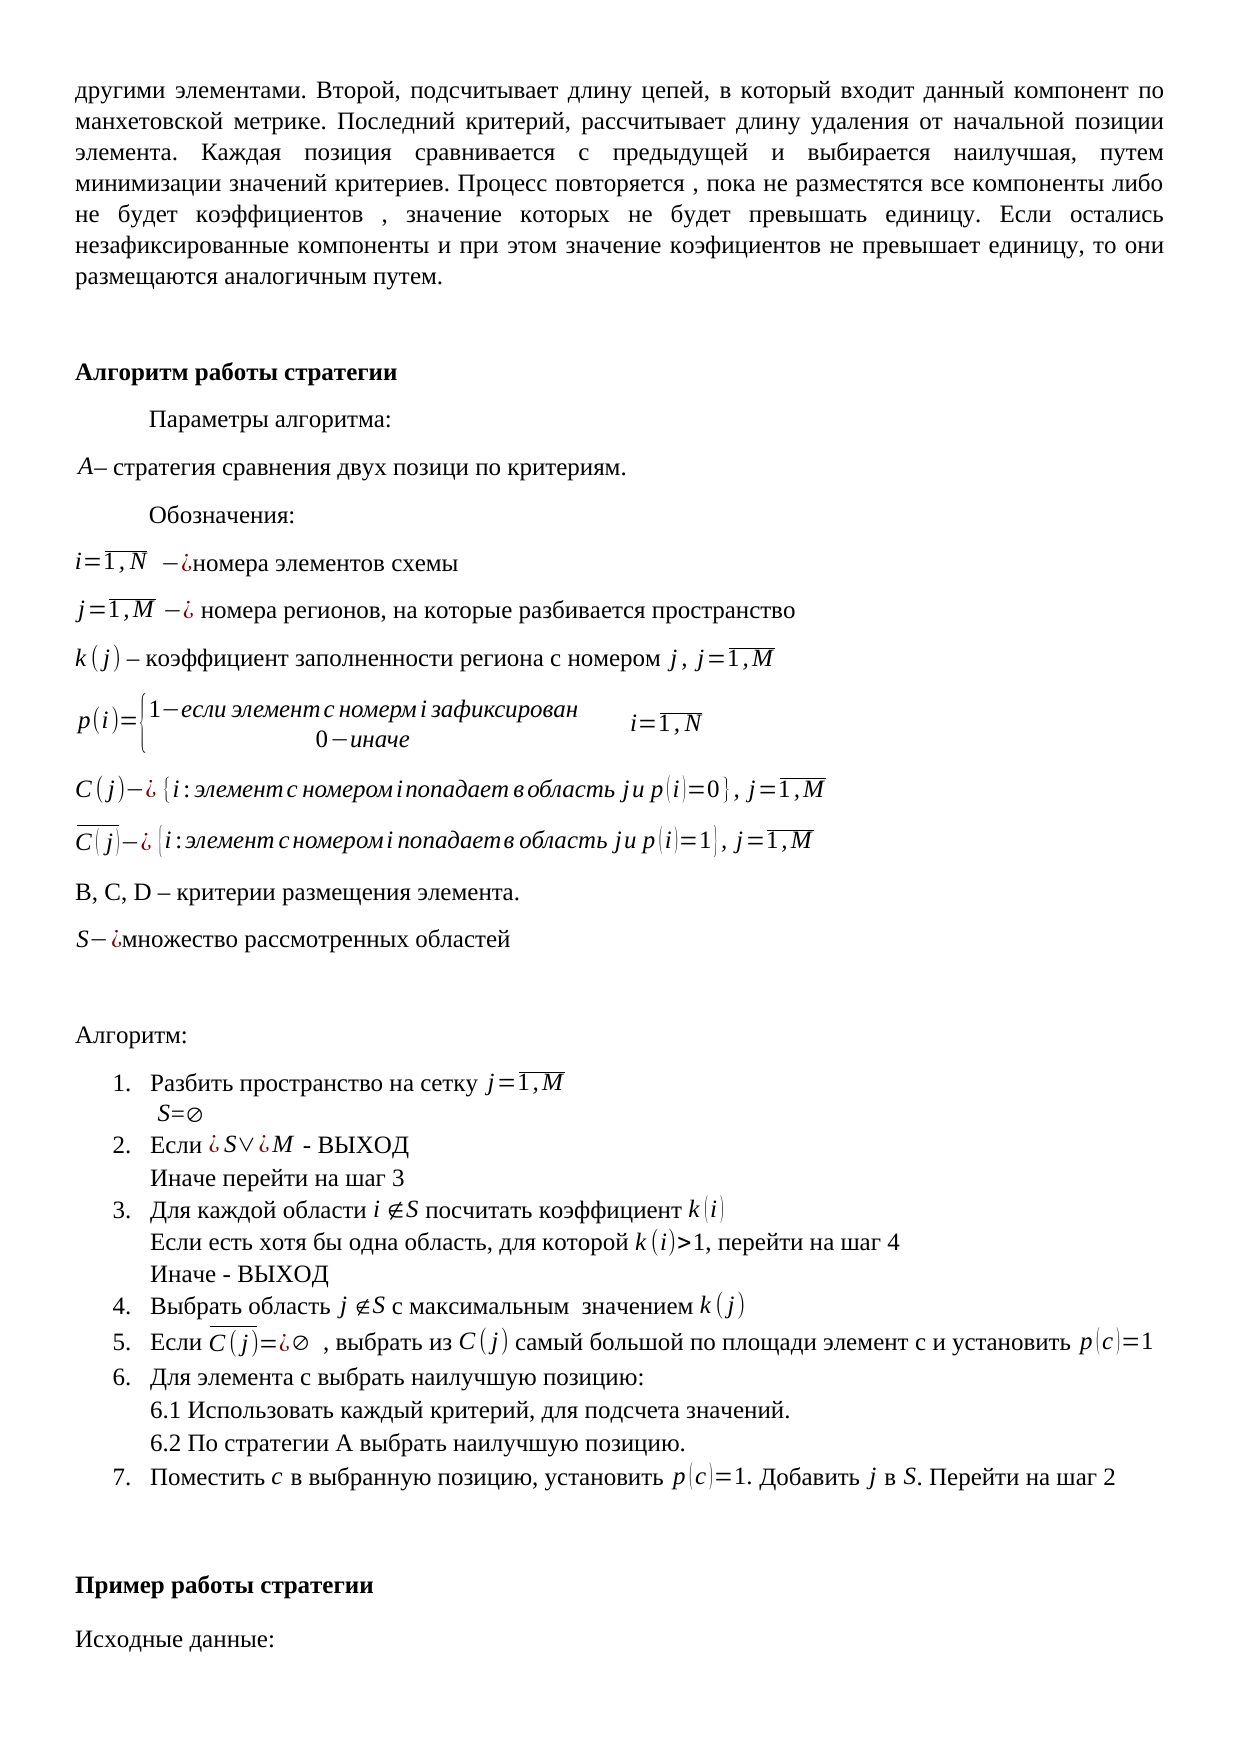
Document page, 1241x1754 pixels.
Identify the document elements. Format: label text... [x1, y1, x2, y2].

text номера регионов, на которые разбивается пространство [75, 595, 1165, 624]
text Пример работы стратегии [75, 1571, 1165, 1599]
text B, C, D – критерии размещения элемента. [75, 877, 1165, 906]
list = [150, 1099, 1165, 1128]
list Если , выбрать из самый большой по площади элемент c и установить [112, 1324, 1165, 1358]
text Параметры алгоритма: [75, 404, 1165, 433]
text Алгоритм работы стратегии [75, 357, 1165, 385]
list Для элемента с выбрать наилучшую позицию: [112, 1362, 1165, 1391]
list Иначе перейти на шаг 3 [150, 1163, 1165, 1192]
text Алгоритм: [75, 1020, 1165, 1049]
list Использовать каждый критерий, для подсчета значений. [150, 1395, 1165, 1424]
text – стратегия сравнения двух позици по критериям. [75, 452, 1165, 481]
list По стратегии А выбрать наилучшую позицию. [150, 1428, 1165, 1457]
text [75, 75, 1165, 290]
text Исходные данные: [75, 1624, 1165, 1653]
list Иначе - ВЫХОД [150, 1259, 1165, 1288]
list Выбрать область с максимальным значением [112, 1290, 1165, 1320]
text множество рассмотренных областей [75, 924, 1165, 953]
list Если - ВЫХОД [112, 1130, 1165, 1159]
list Поместить в выбранную позицию, установить Добавить в . Перейти на шаг 2 [112, 1461, 1165, 1492]
list Для каждой области посчитать коэффициент [112, 1194, 1165, 1224]
list Если есть хотя бы одна область, для которой , перейти на шаг 4 [150, 1227, 1165, 1257]
list Разбить пространство на сетку [112, 1068, 1165, 1097]
text – коэффициент заполненности региона с номером [75, 643, 1165, 673]
text Обозначения: [75, 500, 1165, 529]
text номера элементов схемы [75, 548, 1165, 576]
